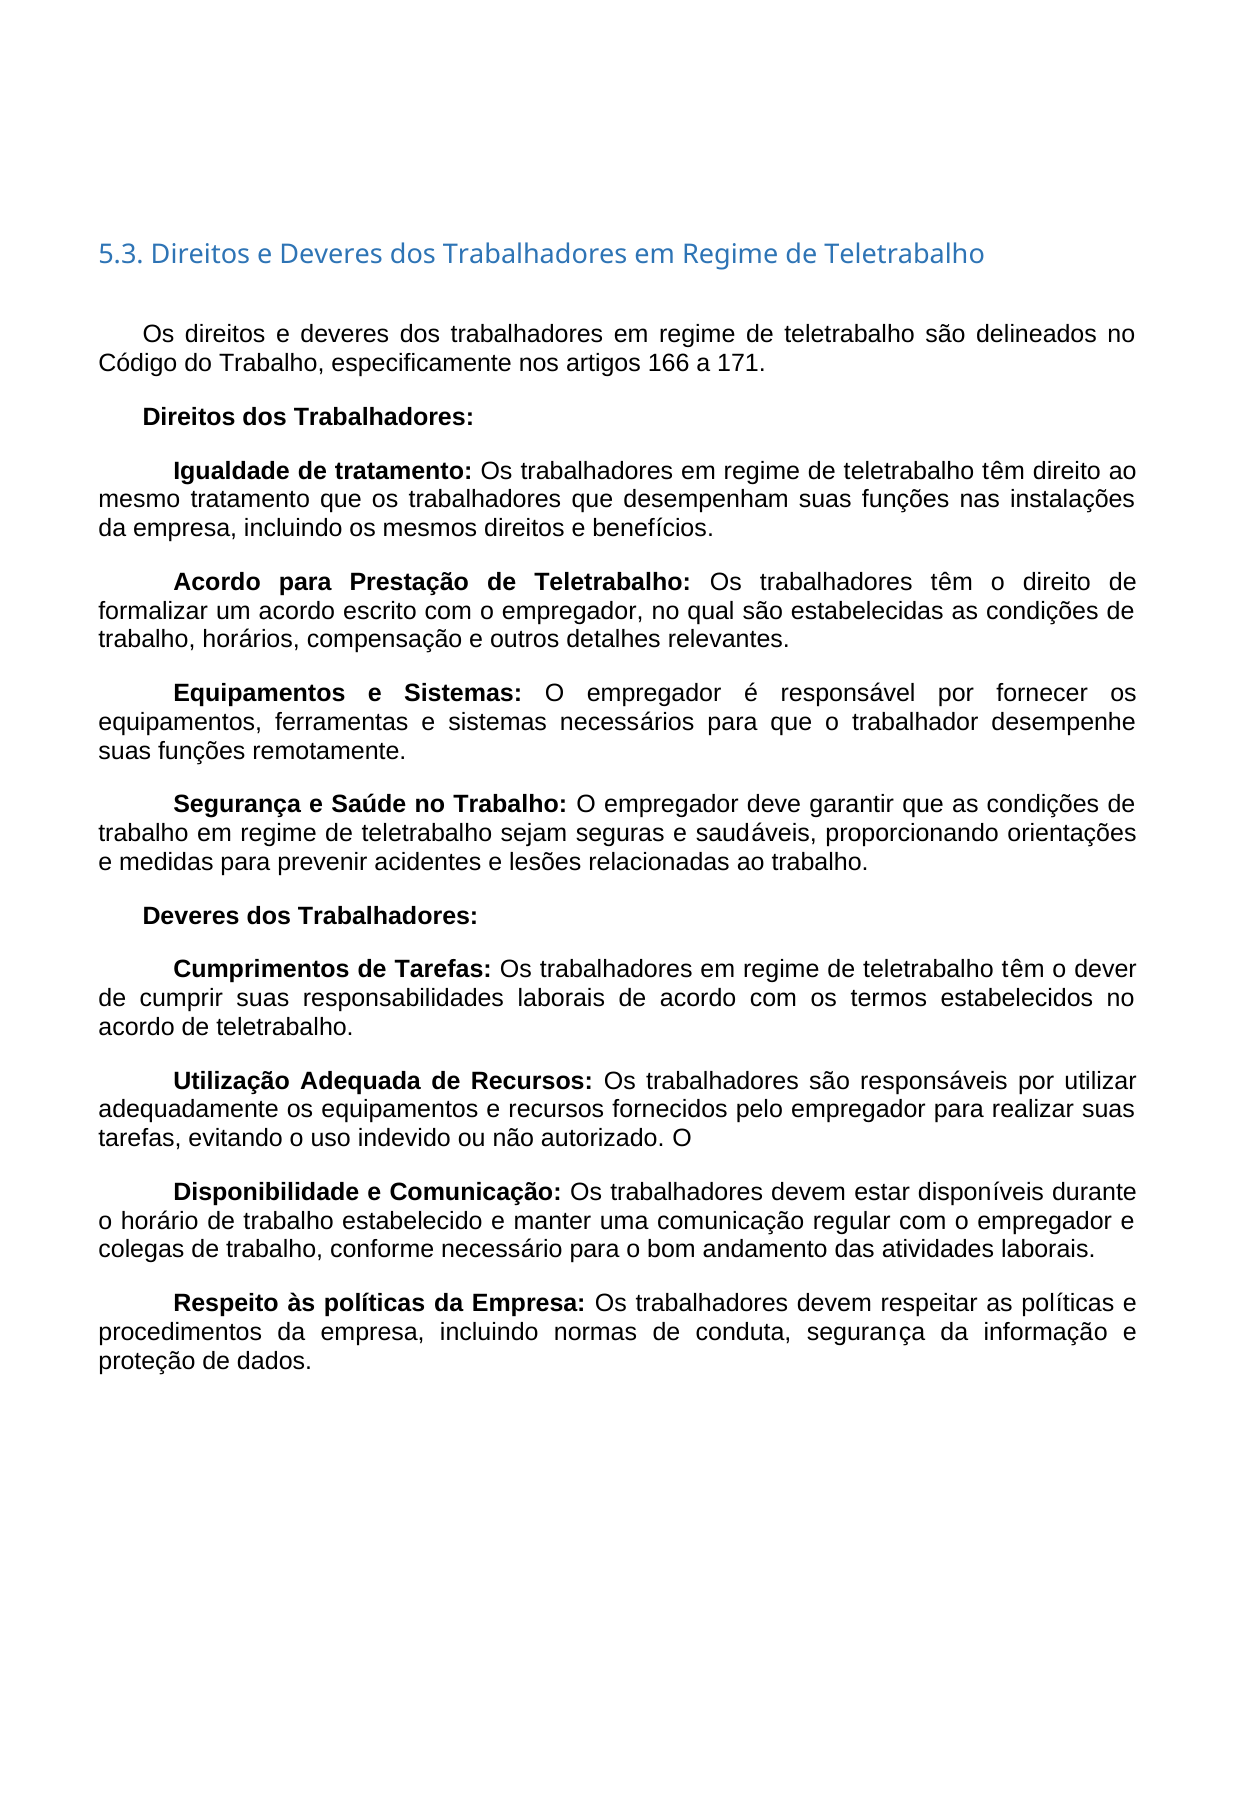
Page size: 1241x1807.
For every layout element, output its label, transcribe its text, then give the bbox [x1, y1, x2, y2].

text Segurança e Saúde no Trabalho: O empregador deve garantir que as condições de trabalho em regime de teletrabalho sejam seguras e saudáveis, proporcionando orientações e medidas para prevenir acidentes e lesões relacionadas ao trabalho. [98, 789, 1137, 876]
text Disponibilidade e Comunicação: Os trabalhadores devem estar disponíveis durante o horário de trabalho estabelecido e manter uma comunicação regular com o empregador e colegas de trabalho, conforme necessário para o bom andamento das atividades laborais. [98, 1177, 1137, 1263]
text Igualdade de tratamento: Os trabalhadores em regime de teletrabalho têm direito ao mesmo tratamento que os trabalhadores que desempenham suas funções nas instalações da empresa, incluindo os mesmos direitos e benefícios. [98, 456, 1137, 542]
text Cumprimentos de Tarefas: Os trabalhadores em regime de teletrabalho têm o dever de cumprir suas responsabilidades laborais de acordo com os termos estabelecidos no acordo de teletrabalho. [98, 954, 1137, 1041]
text Acordo para Prestação de Teletrabalho: Os trabalhadores têm o direito de formalizar um acordo escrito com o empregador, no qual são estabelecidas as condições de trabalho, horários, compensação e outros detalhes relevantes. [98, 567, 1137, 653]
text Equipamentos e Sistemas: O empregador é responsável por fornecer os equipamentos, ferramentas e sistemas necessários para que o trabalhador desempenhe suas funções remotamente. [98, 678, 1137, 764]
text Os direitos e deveres dos trabalhadores em regime de teletrabalho são delineados no Código do Trabalho, especificamente nos artigos 166 a 171. [98, 319, 1137, 377]
subtitle 5.3. Direitos e Deveres dos Trabalhadores em Regime de Teletrabalho [98, 234, 1137, 271]
text Respeito às políticas da Empresa: Os trabalhadores devem respeitar as políticas e procedimentos da empresa, incluindo normas de conduta, segurança da informação e proteção de dados. [98, 1288, 1137, 1374]
text Deveres dos Trabalhadores: [98, 901, 1137, 929]
text Utilização Adequada de Recursos: Os trabalhadores são responsáveis por utilizar adequadamente os equipamentos e recursos fornecidos pelo empregador para realizar suas tarefas, evitando o uso indevido ou não autorizado. O [98, 1066, 1137, 1152]
text Direitos dos Trabalhadores: [98, 402, 1137, 431]
